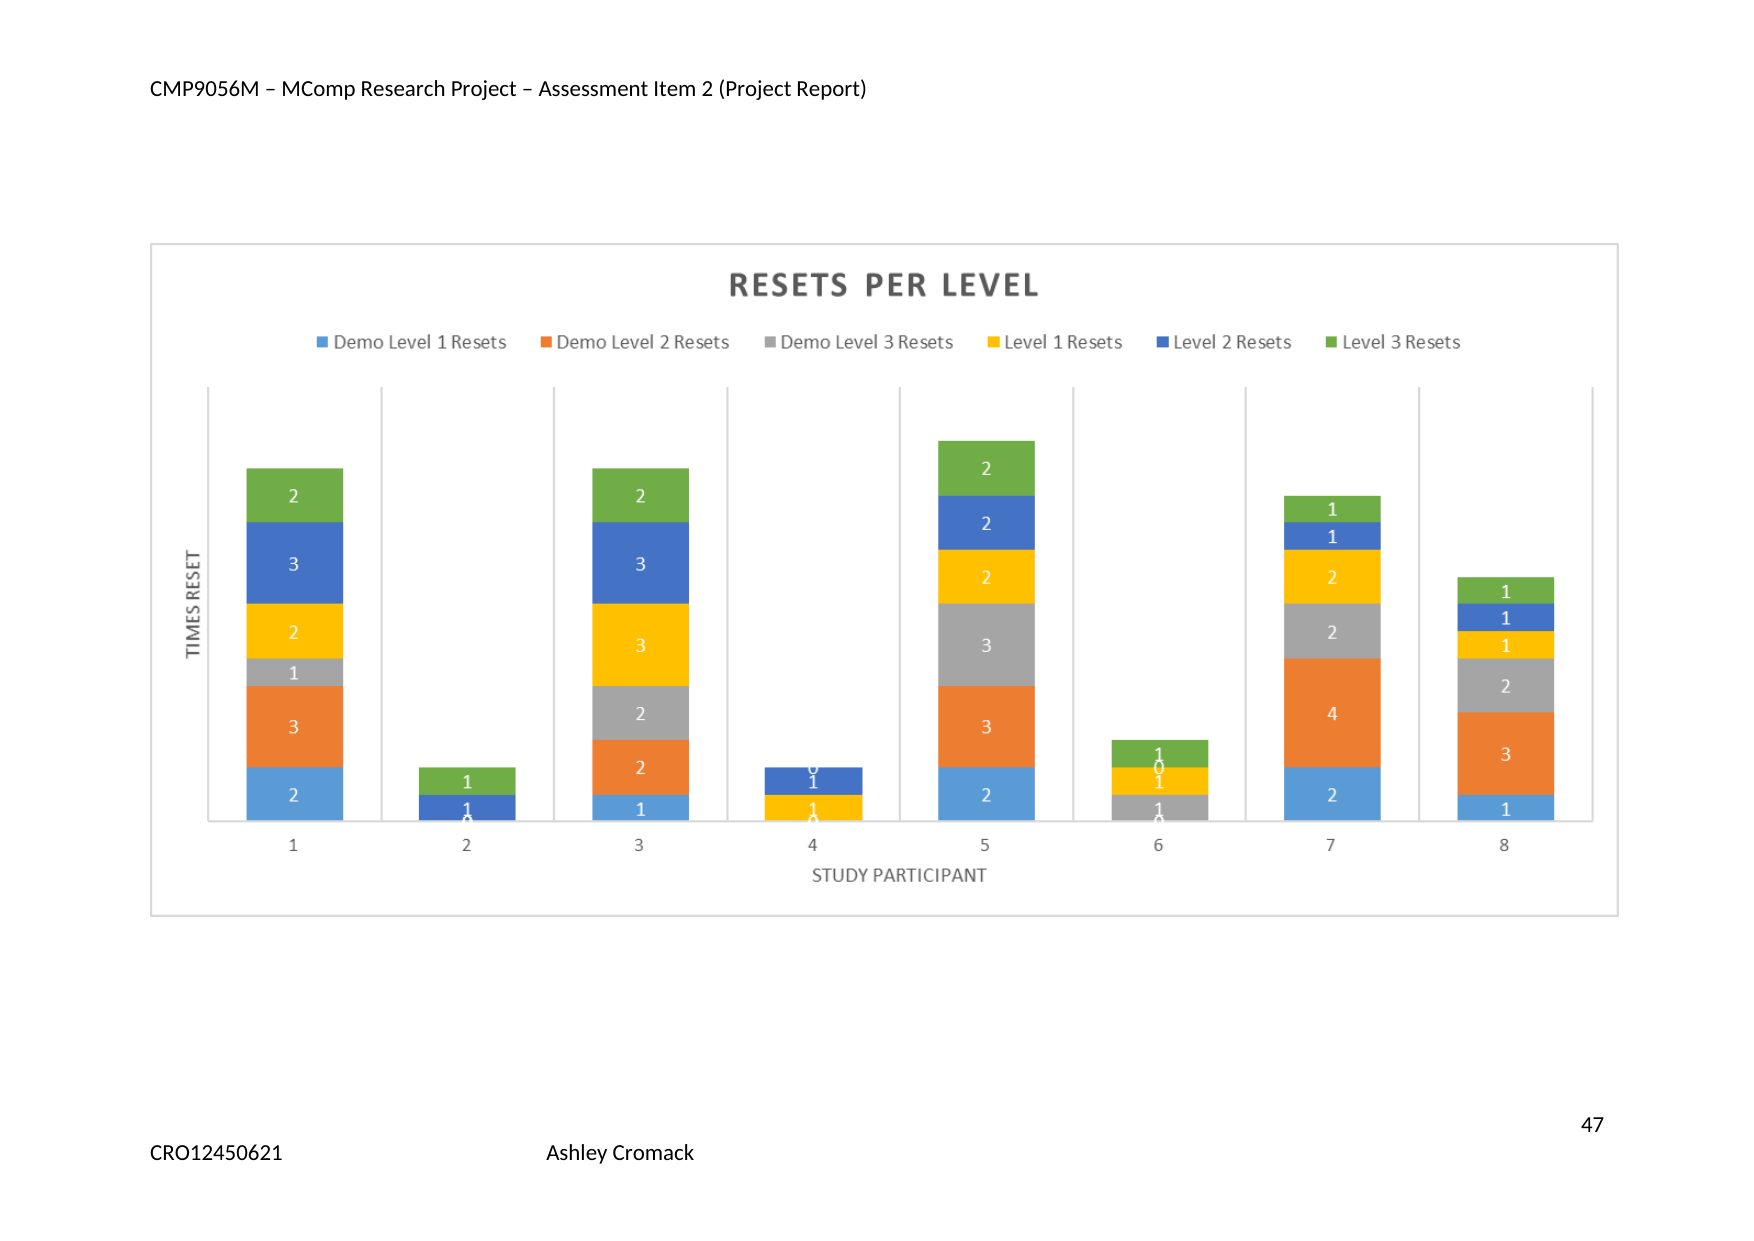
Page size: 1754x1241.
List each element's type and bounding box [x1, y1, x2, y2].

picture [150, 243, 1619, 917]
